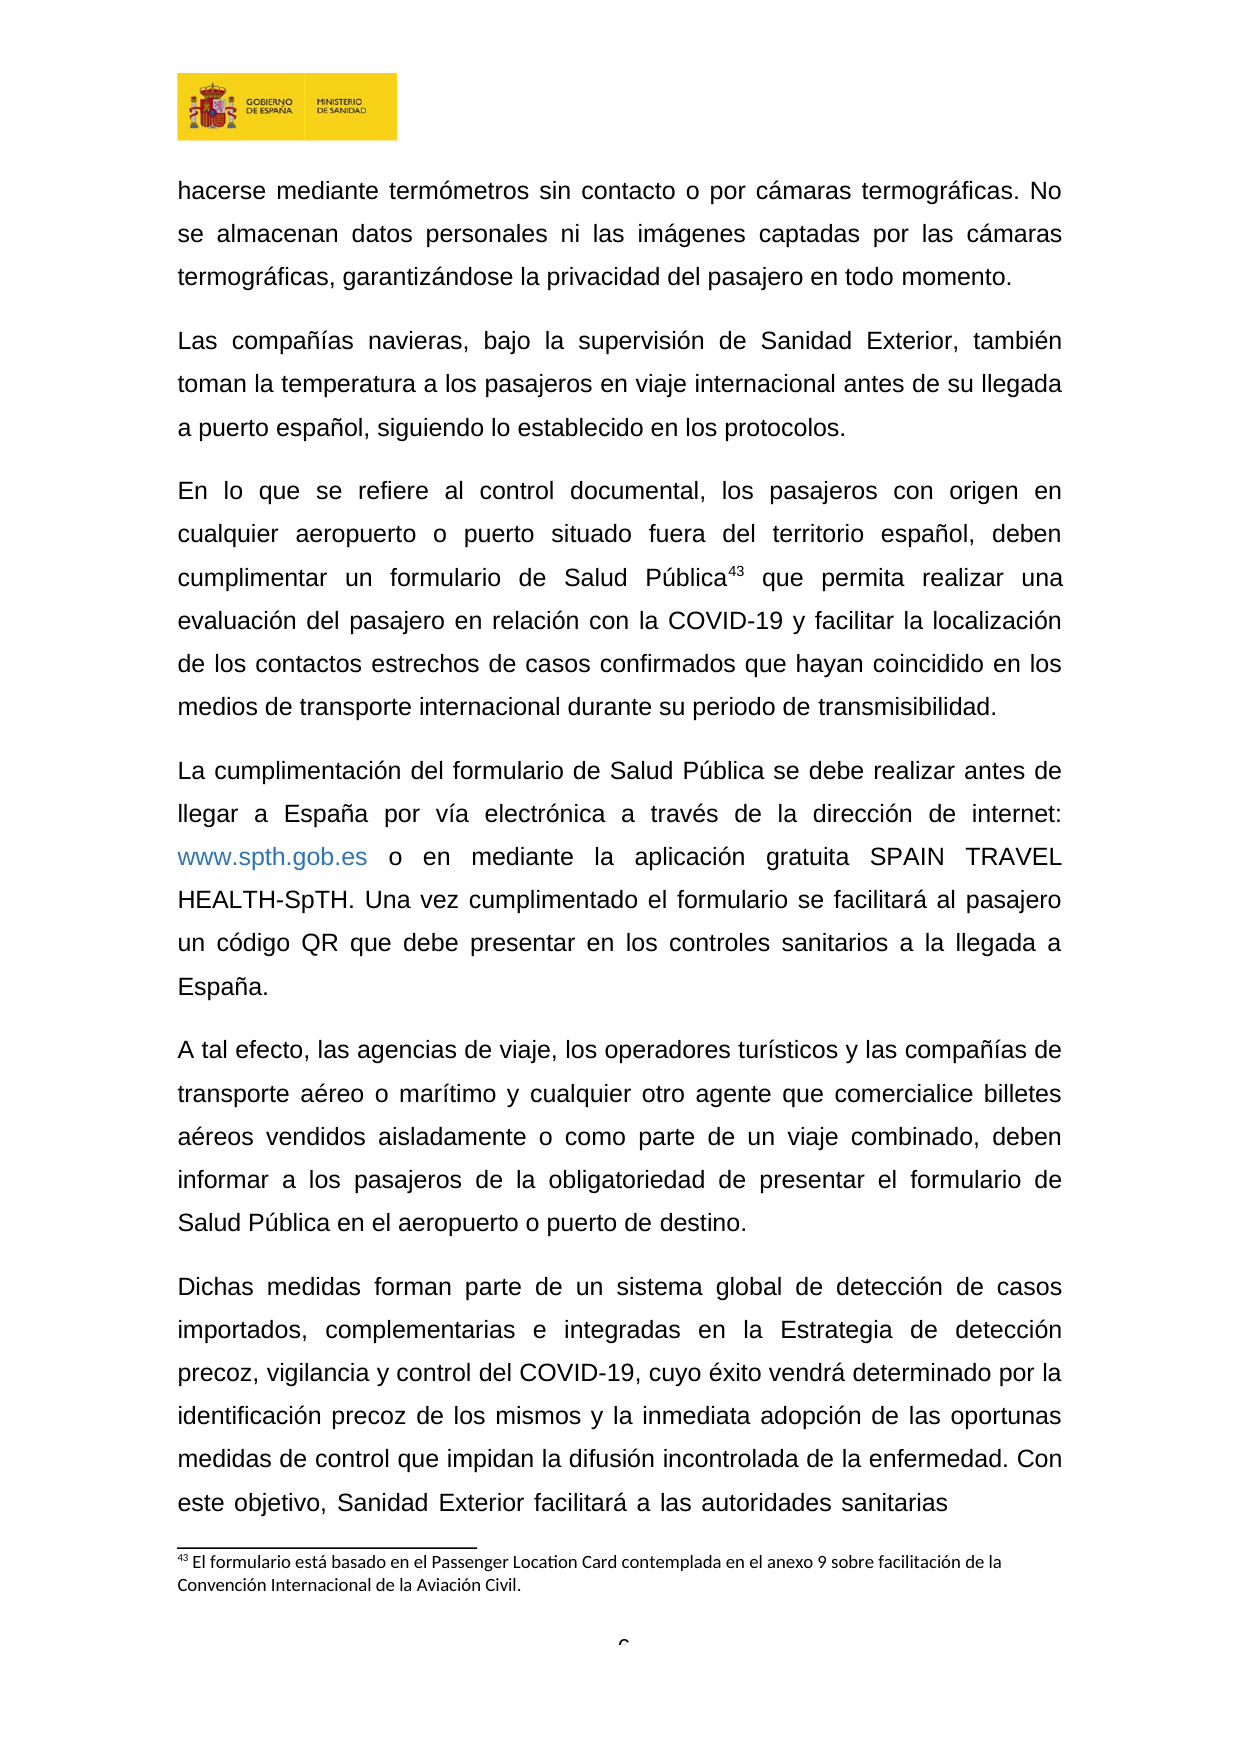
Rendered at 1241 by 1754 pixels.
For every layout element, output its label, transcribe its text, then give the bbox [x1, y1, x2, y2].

picture [177, 73, 398, 141]
text A tal efecto, las agencias de viaje, los operadores turísticos y las compañías de transporte aéreo o marítimo y cualquier otro agente que comercialice billetes aéreos vendidos aisladamente o como parte de un viaje combinado, deben informar a los pasajeros de la obligatoriedad de presentar el formulario de Salud Pública en el aeropuerto o puerto de destino. [177, 1036, 1063, 1237]
text La cumplimentación del formulario de Salud Pública se debe realizar antes de llegar a España por vía electrónica a través de la dirección de internet: www.spth.gob.es o en mediante la aplicación gratuita SPAIN TRAVEL HEALTH-SpTH. Una vez cumplimentado el formulario se facilitará al pasajero un código QR que debe presentar en los controles sanitarios a la llegada a España. [177, 756, 1063, 1000]
text Dichas medidas forman parte de un sistema global de detección de casos importados, complementarias e integradas en la Estrategia de detección precoz, vigilancia y control del COVID-19, cuyo éxito vendrá determinado por la identificación precoz de los mismos y la inmediata adopción de las oportunas medidas de control que impidan la difusión incontrolada de la enfermedad. Con este objetivo, Sanidad Exterior facilitará a las autoridades sanitarias [177, 1272, 1063, 1516]
text hacerse mediante termómetros sin contacto o por cámaras termográficas. No se almacenan datos personales ni las imágenes captadas por las cámaras termográficas, garantizándose la privacidad del pasajero en todo momento. [177, 176, 1063, 291]
text En lo que se refiere al control documental, los pasajeros con origen en cualquier aeropuerto o puerto situado fuera del territorio español, deben cumplimentar un formulario de Salud Pública43 que permita realizar una evaluación del pasajero en relación con la COVID-19 y facilitar la localización de los contactos estrechos de casos confirmados que hayan coincidido en los medios de transporte internacional durante su periodo de transmisibilidad. [177, 476, 1063, 721]
text 43 El formulario está basado en el Passenger Location Card contemplada en el anexo 9 sobre facilitación de la Convención Internacional de la Aviación Civil. [177, 1551, 1049, 1597]
text Las compañías navieras, bajo la supervisión de Sanidad Exterior, también toman la temperatura a los pasajeros en viaje internacional antes de su llegada a puerto español, siguiendo lo establecido en los protocolos. [177, 326, 1063, 441]
